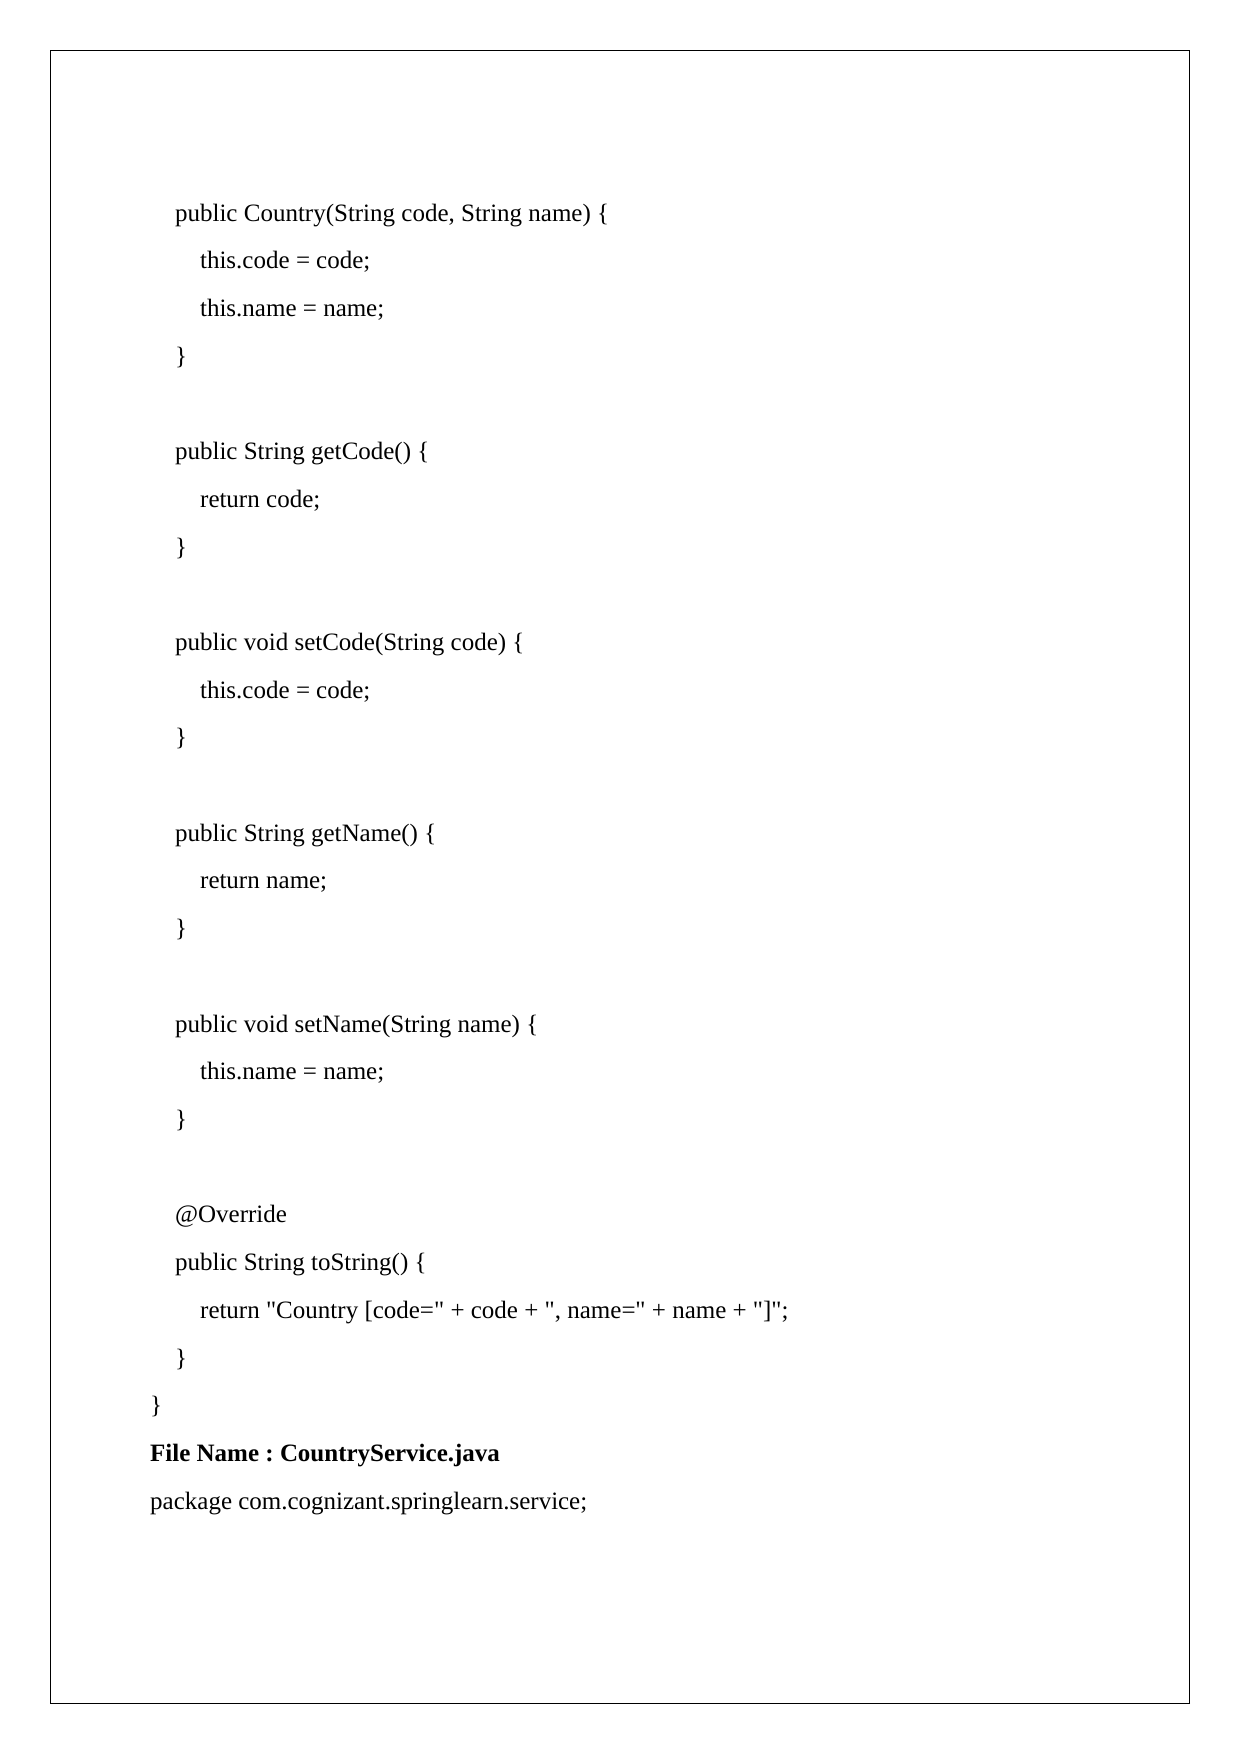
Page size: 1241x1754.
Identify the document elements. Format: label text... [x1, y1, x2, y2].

text return "Country [code=" + code + ", name=" + name + "]"; [150, 1295, 1090, 1324]
text @Override [150, 1199, 1090, 1228]
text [150, 1486, 1090, 1514]
text this.name = name; [150, 293, 1090, 322]
text } [150, 532, 1090, 560]
text } [150, 1390, 1090, 1419]
text return name; [150, 866, 1090, 894]
text public String toString() { [150, 1247, 1090, 1276]
text } [150, 1104, 1090, 1133]
text } [150, 1343, 1090, 1371]
text public void setCode(String code) { [150, 627, 1090, 656]
text public String getCode() { [150, 436, 1090, 465]
text } [150, 913, 1090, 942]
text File Name : CountryService.java [150, 1438, 1090, 1467]
text public void setName(String name) { [150, 1009, 1090, 1037]
text } [150, 341, 1090, 369]
text } [150, 722, 1090, 751]
text public Country(String code, String name) { [150, 198, 1090, 226]
text this.name = name; [150, 1056, 1090, 1085]
text return code; [150, 484, 1090, 513]
text this.code = code; [150, 245, 1090, 274]
text public String getName() { [150, 818, 1090, 847]
text this.code = code; [150, 675, 1090, 703]
